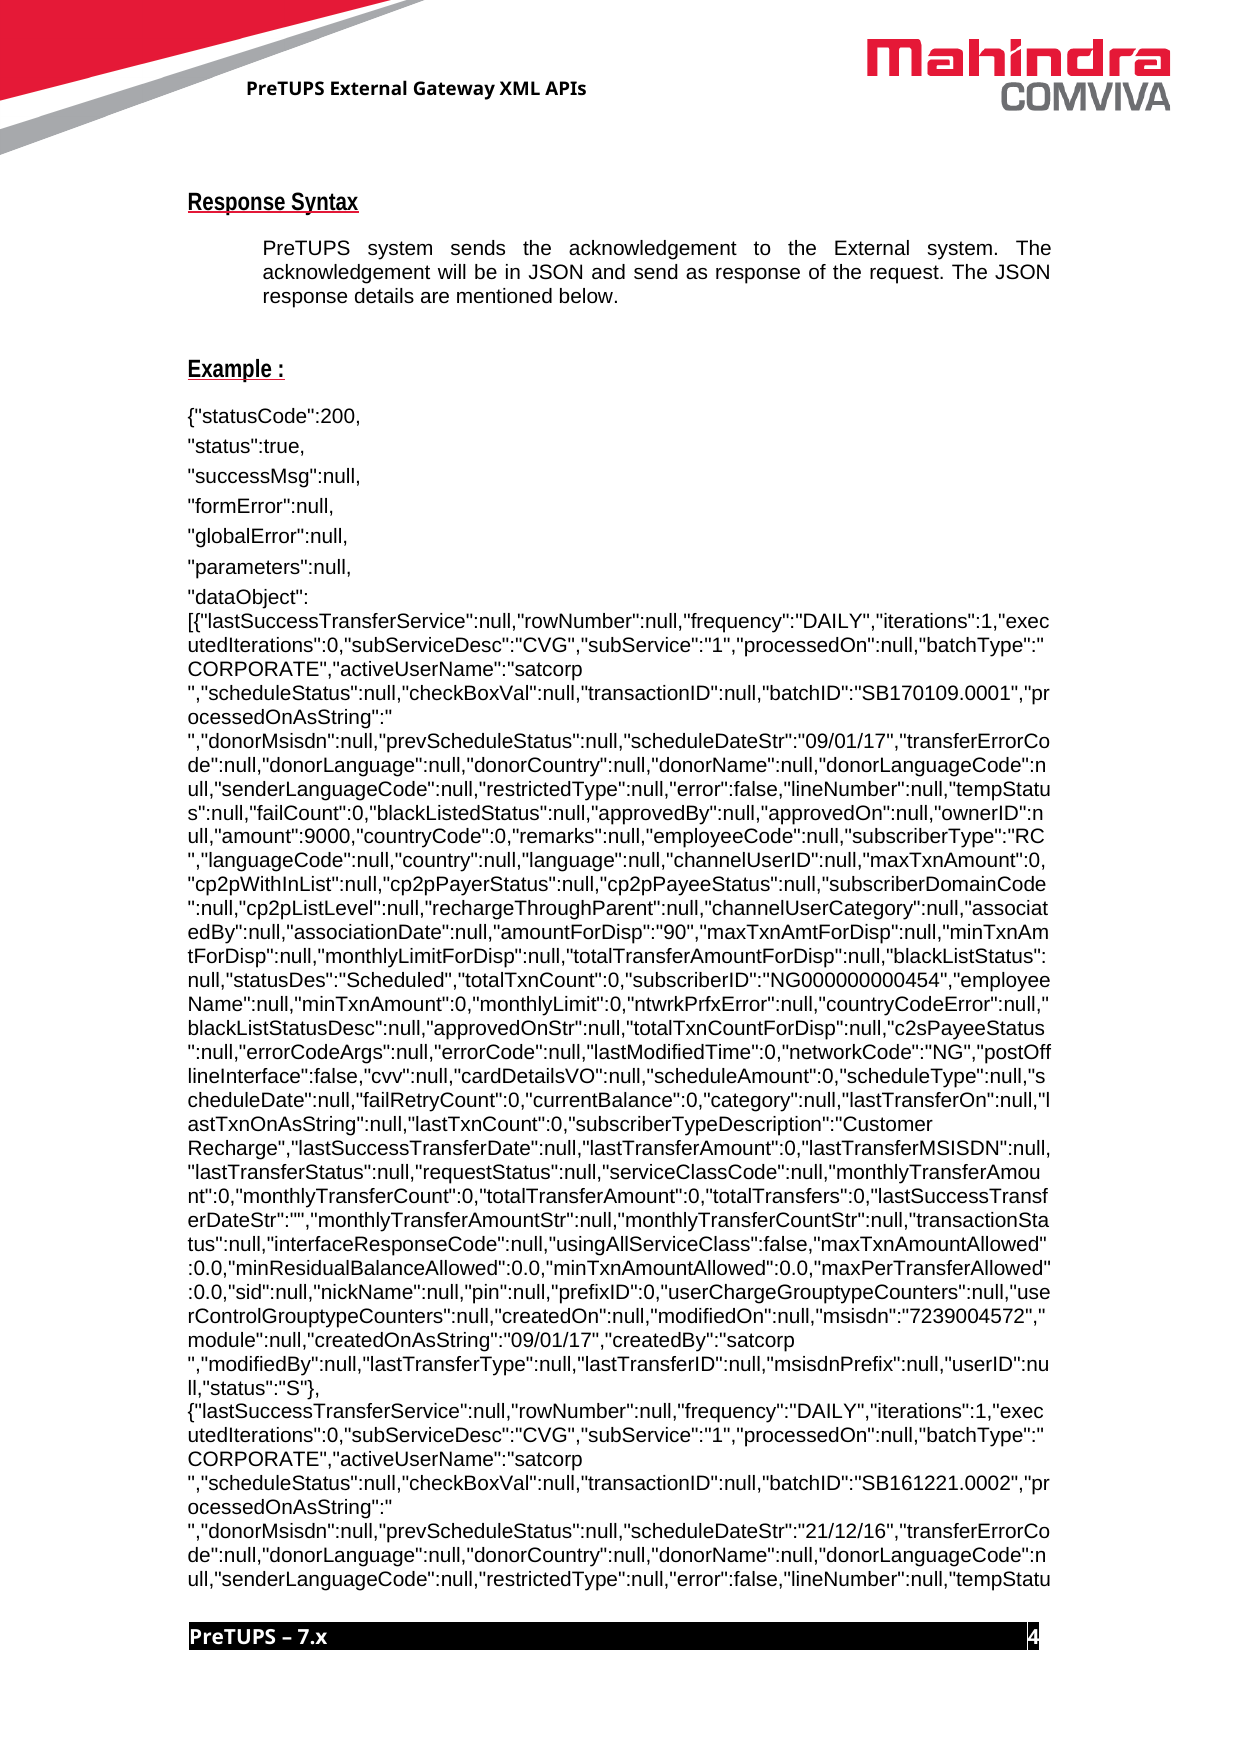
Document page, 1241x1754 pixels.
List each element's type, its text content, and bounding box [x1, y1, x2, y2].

text "status":true, [187, 434, 1053, 458]
picture [867, 39, 1171, 111]
text "parameters":null, [187, 554, 1053, 578]
subtitle Response Syntax [187, 186, 1053, 215]
text "formError":null, [187, 494, 1053, 518]
text "successMsg":null, [187, 464, 1053, 488]
text {"statusCode":200, [187, 403, 1053, 427]
text "globalError":null, [187, 524, 1053, 548]
subtitle Example : [187, 354, 1053, 383]
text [187, 585, 1053, 1591]
picture [0, 0, 427, 155]
text PreTUPS system sends the acknowledgement to the External system. The acknowledgement will be in JSON and send as response of the request. The JSON response details are mentioned below. [262, 236, 1053, 307]
